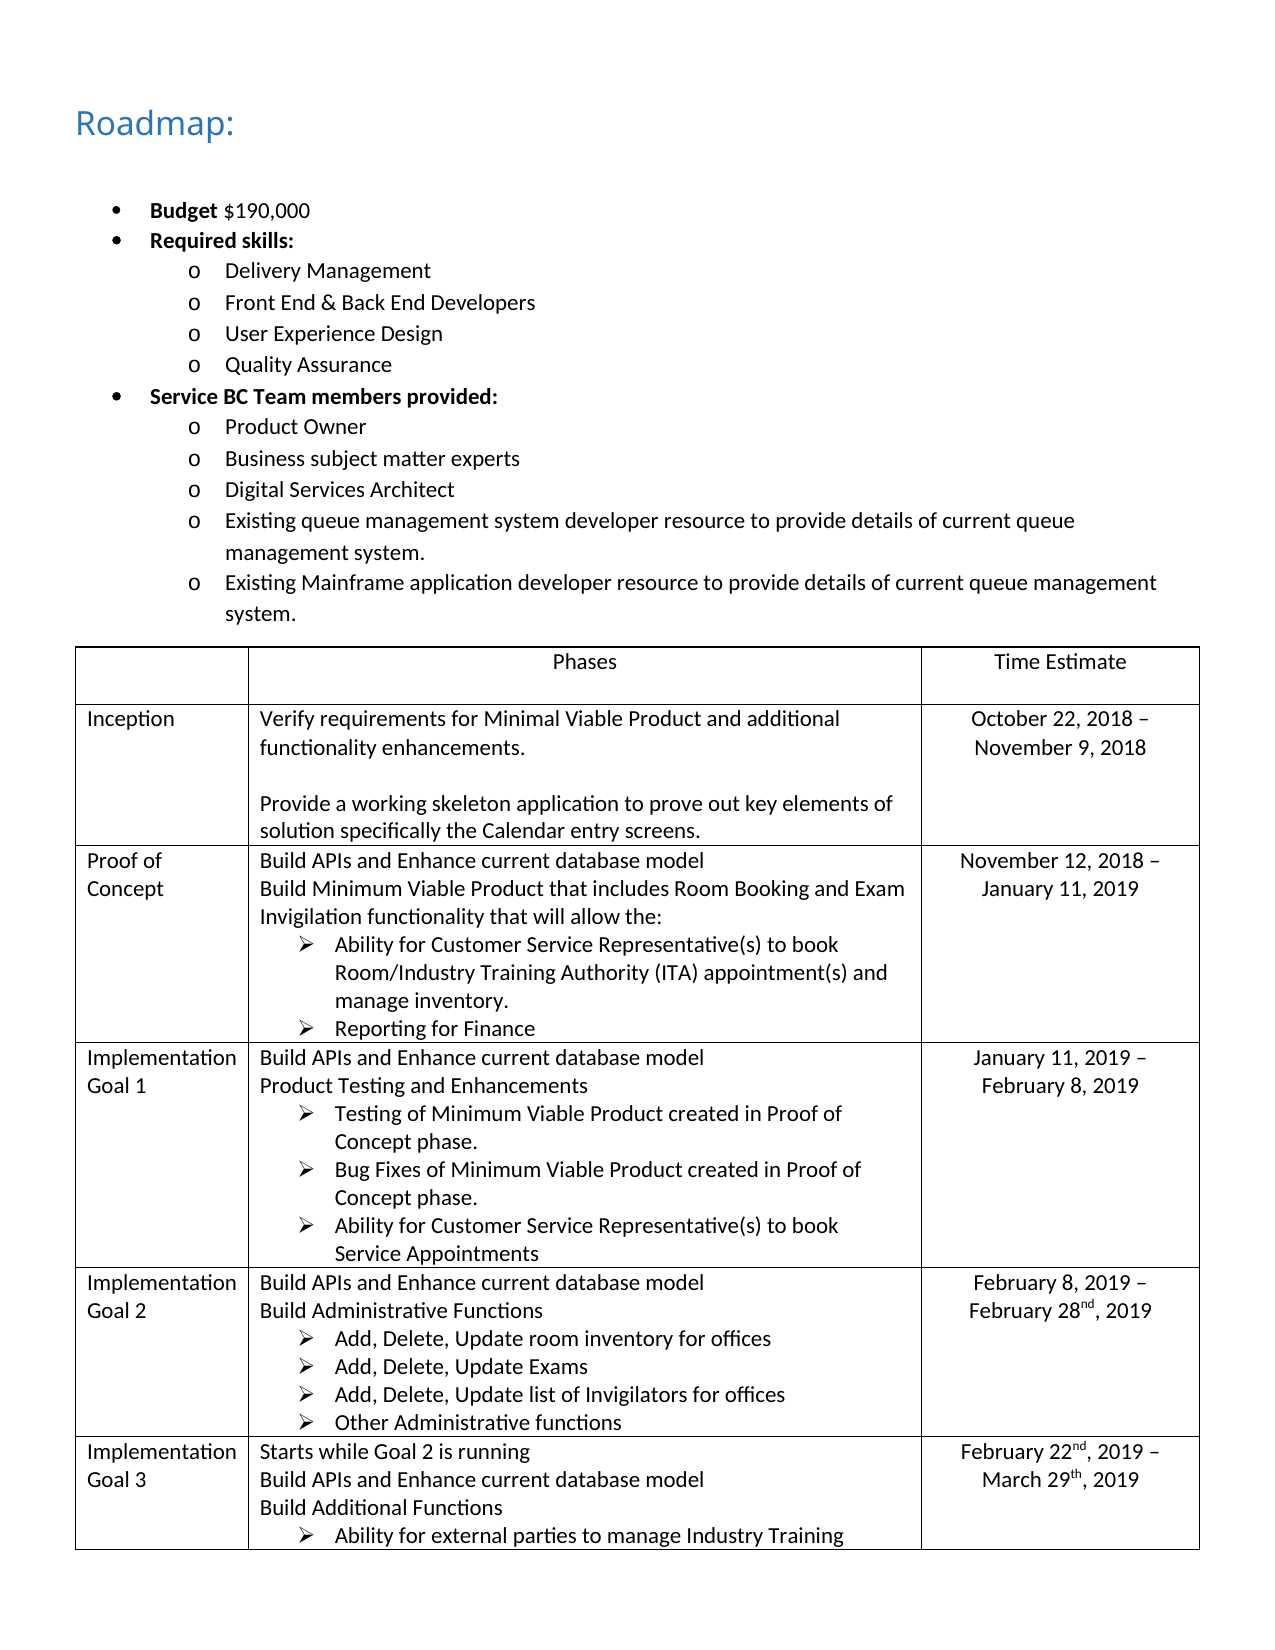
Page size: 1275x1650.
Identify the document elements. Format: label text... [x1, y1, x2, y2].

list Digital Services Architect [187, 475, 1200, 504]
table_header Phases [249, 648, 921, 703]
table_cell Implementation Goal 1 [76, 1043, 248, 1267]
list Required skills: [112, 226, 1200, 254]
table_cell January 11, 2019 – February 8, 2019 [922, 1043, 1199, 1267]
list Service BC Team members provided: [112, 382, 1200, 410]
list Existing queue management system developer resource to provide details of current queue management system. [187, 507, 1200, 566]
table_cell Build APIs and Enhance current database model Build Administrative Functions Add, Delete, Update room inventory for offices Add, Delete, Update Exams Add, Delete, Update list of Invigilators for offices Other Administrative functions [249, 1268, 921, 1436]
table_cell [76, 1437, 248, 1549]
table_cell Build APIs and Enhance current database model Build Minimum Viable Product that includes Room Booking and Exam Invigilation functionality that will allow the: Ability for Customer Service Representative(s) to book Room/Industry Training Authority (ITA) appointment(s) and manage inventory. Reporting for Finance [249, 846, 921, 1042]
list Front End & Back End Developers [187, 288, 1200, 317]
list Product Owner [187, 412, 1200, 441]
table_cell Inception [76, 705, 248, 845]
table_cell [249, 1437, 921, 1549]
table_cell Build APIs and Enhance current database model Product Testing and Enhancements Testing of Minimum Viable Product created in Proof of Concept phase. Bug Fixes of Minimum Viable Product created in Proof of Concept phase. Ability for Customer Service Representative(s) to book Service Appointments [249, 1043, 921, 1267]
list Quality Assurance [187, 351, 1200, 380]
table_cell Verify requirements for Minimal Viable Product and additional functionality enhancements. Provide a working skeleton application to prove out key elements of solution specifically the Calendar entry screens. [249, 705, 921, 845]
subtitle Roadmap: [75, 100, 1200, 145]
list Budget $190,000 [112, 196, 1200, 224]
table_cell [922, 1437, 1199, 1549]
list Business subject matter experts [187, 444, 1200, 473]
table_header Time Estimate [922, 648, 1199, 703]
table_cell October 22, 2018 – November 9, 2018 [922, 705, 1199, 845]
list User Experience Design [187, 319, 1200, 348]
table_cell Proof of Concept [76, 846, 248, 1042]
table_header [76, 648, 248, 703]
table_cell February 8, 2019 – February 28nd, 2019 [922, 1268, 1199, 1436]
table_cell Implementation Goal 2 [76, 1268, 248, 1436]
list Existing Mainframe application developer resource to provide details of current queue management system. [187, 568, 1200, 628]
list Delivery Management [187, 256, 1200, 285]
table_cell November 12, 2018 – January 11, 2019 [922, 846, 1199, 1042]
